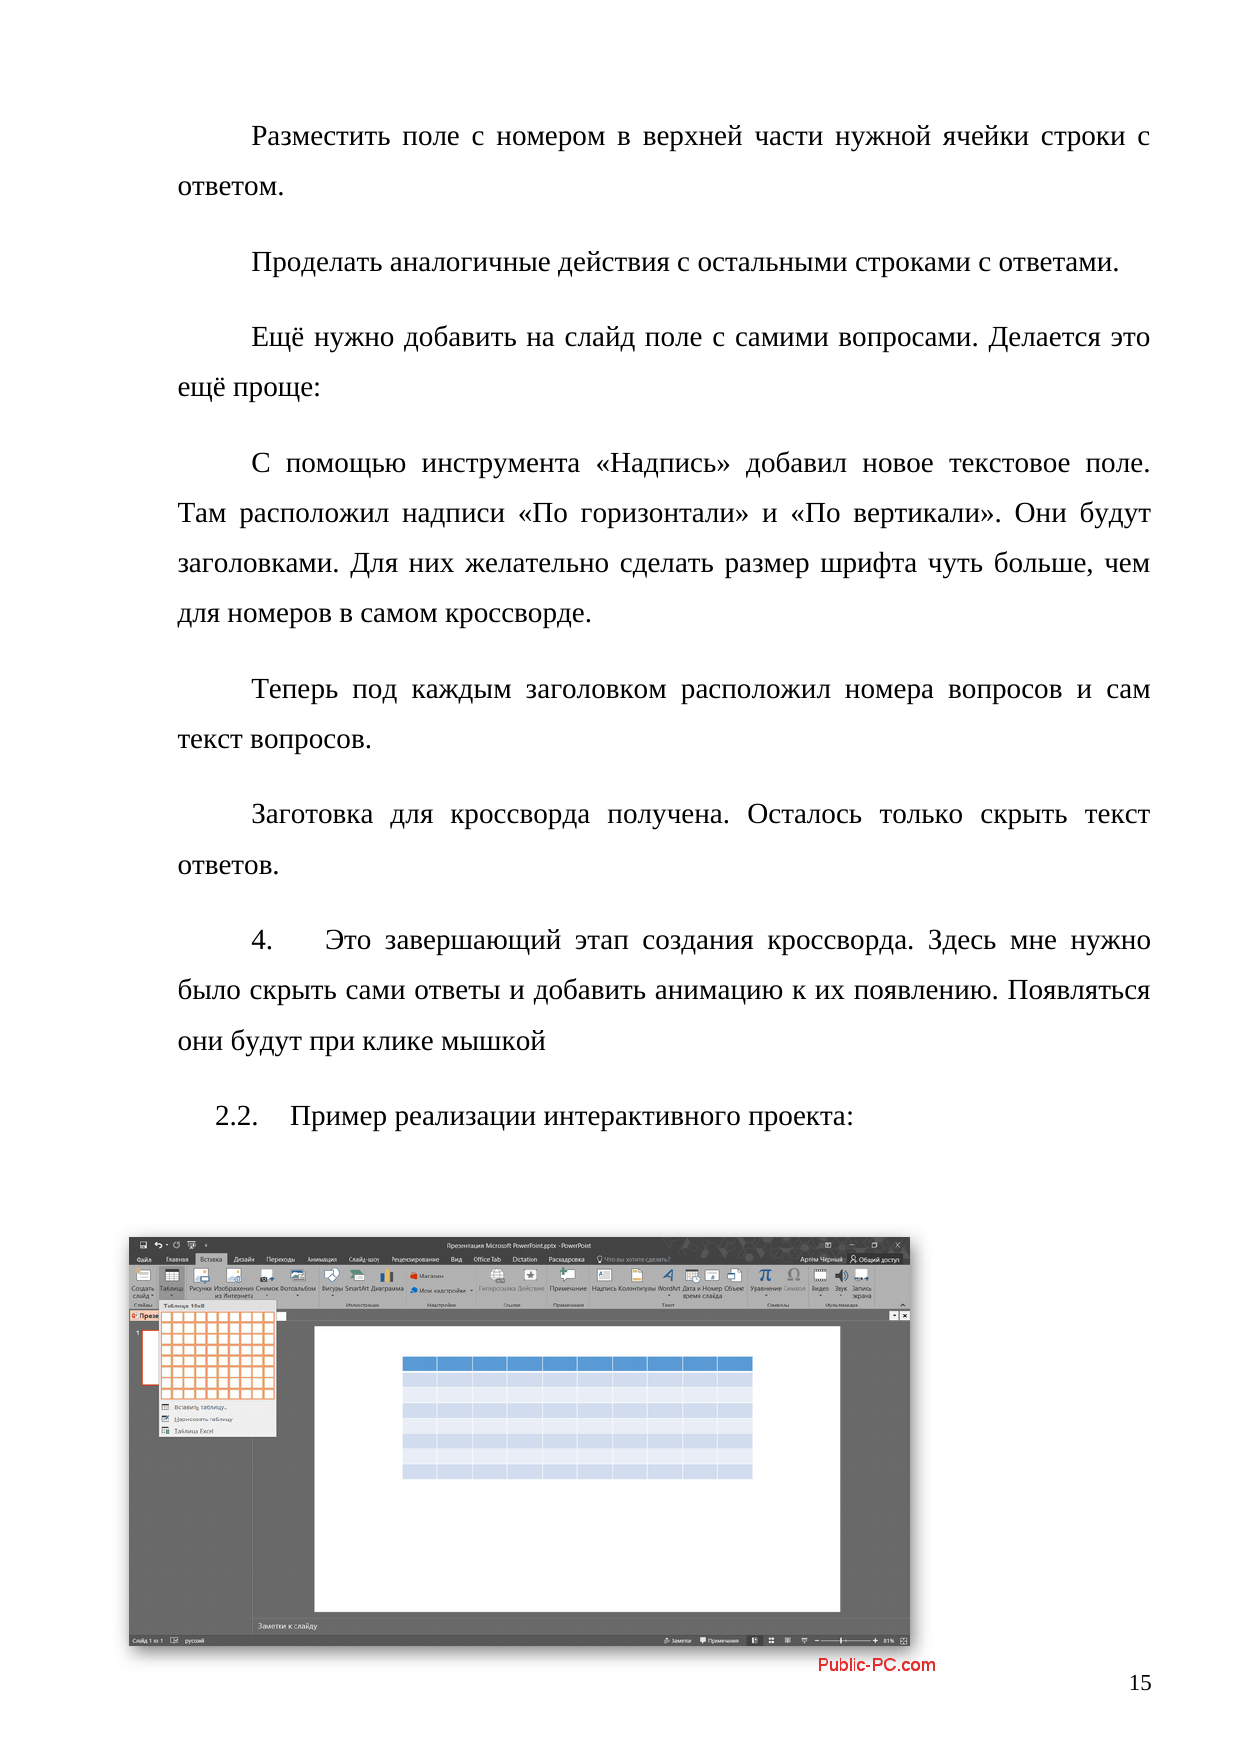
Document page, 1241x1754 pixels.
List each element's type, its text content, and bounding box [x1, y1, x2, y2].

list Пример реализации интерактивного проекта: [215, 1098, 1152, 1132]
picture [100, 1207, 938, 1675]
text Заготовка для кроссворда получена. Осталось только скрыть текст ответов. [177, 797, 1152, 880]
text Теперь под каждым заголовком расположил номера вопросов и сам текст вопросов. [177, 671, 1152, 755]
text Проделать аналогичные действия с остальными строками с ответами. [177, 244, 1152, 277]
text 4. Это завершающий этап создания кроссворда. Здесь мне нужно было скрыть сами ответы и добавить анимацию к их появлению. Появляться они будут при клике мышкой [177, 922, 1152, 1056]
text Ещё нужно добавить на слайд поле с самими вопросами. Делается это ещё проще: [177, 319, 1152, 403]
text С помощью инструмента «Надпись» добавил новое текстовое поле. Там расположил надписи «По горизонтали» и «По вертикали». Они будут заголовками. Для них желательно сделать размер шрифта чуть больше, чем для номеров в самом кроссворде. [177, 445, 1152, 629]
text Разместить поле с номером в верхней части нужной ячейки строки с ответом. [177, 118, 1152, 202]
